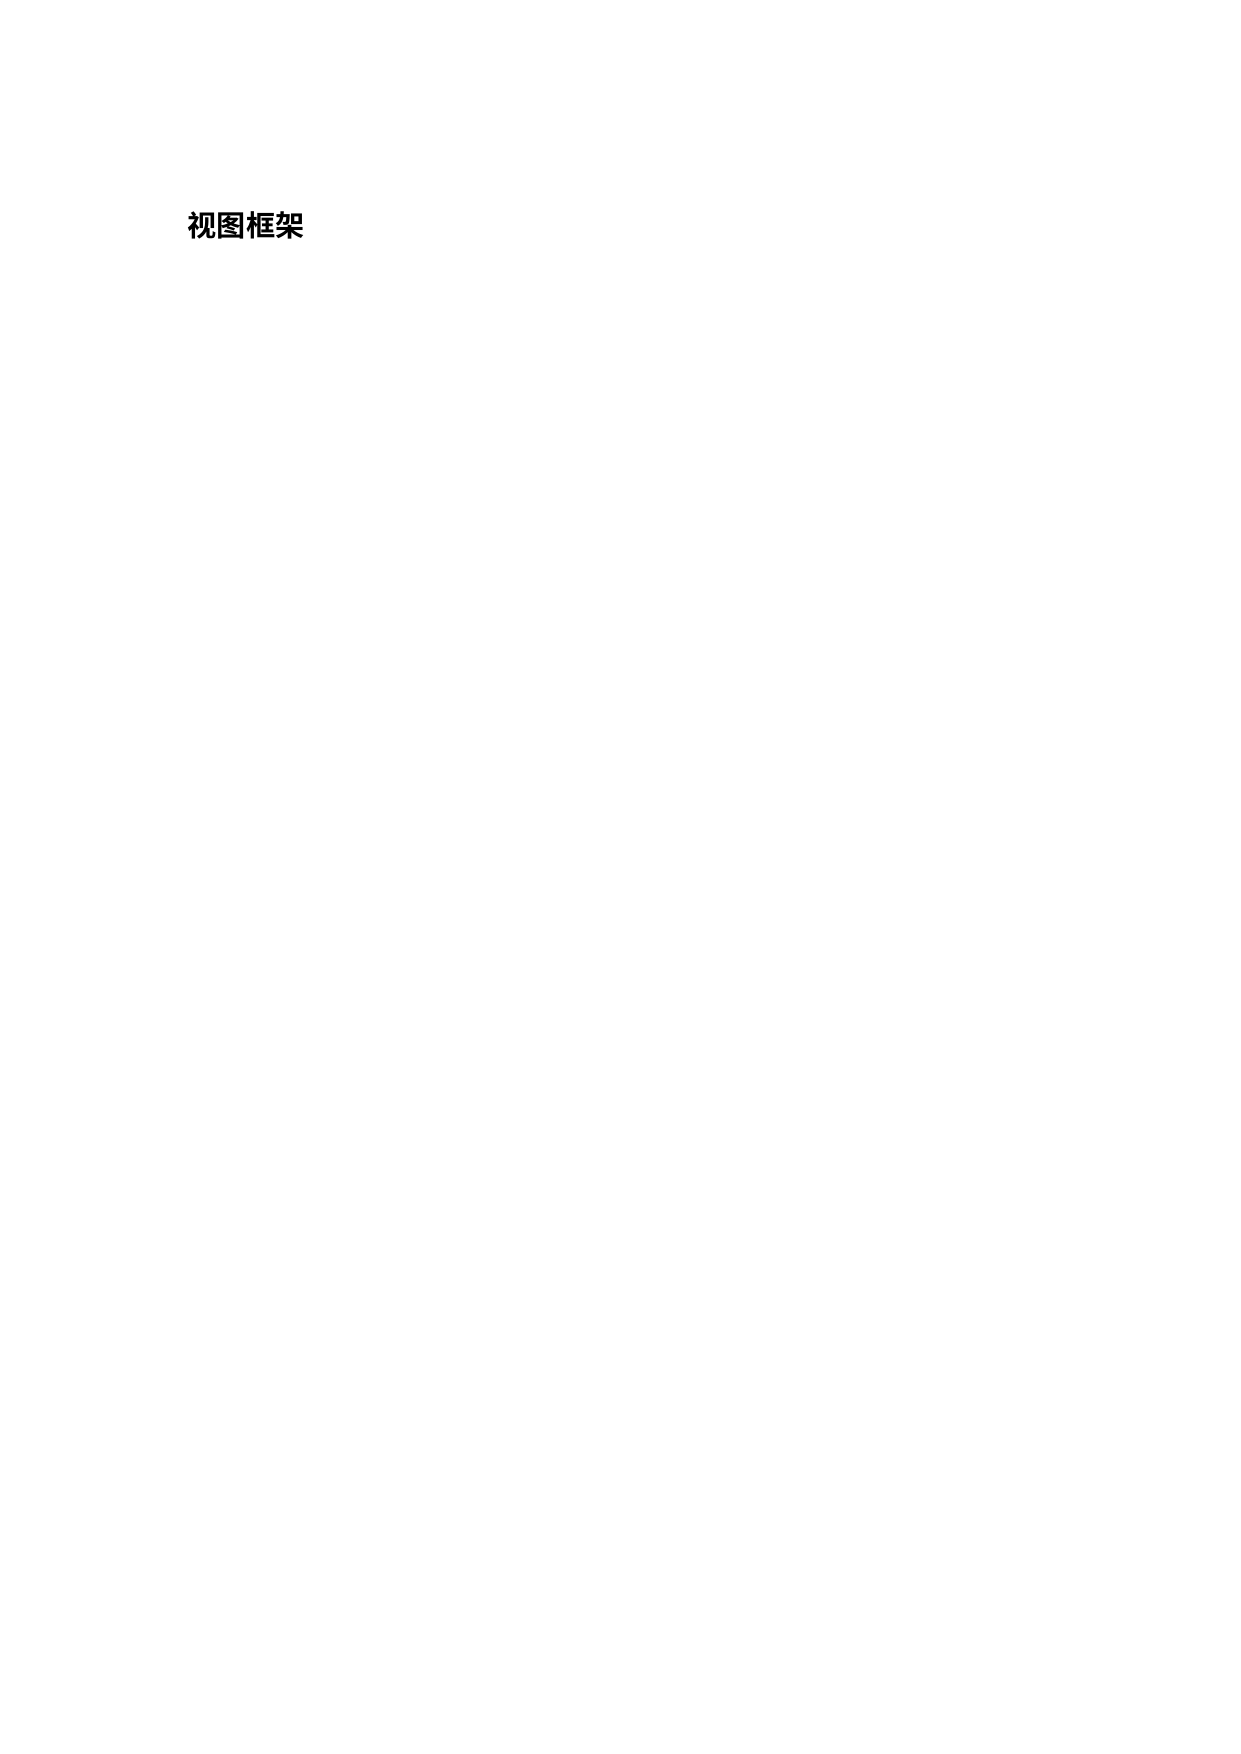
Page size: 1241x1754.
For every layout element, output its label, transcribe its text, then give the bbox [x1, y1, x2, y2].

subtitle 视图框架 [187, 191, 1053, 256]
